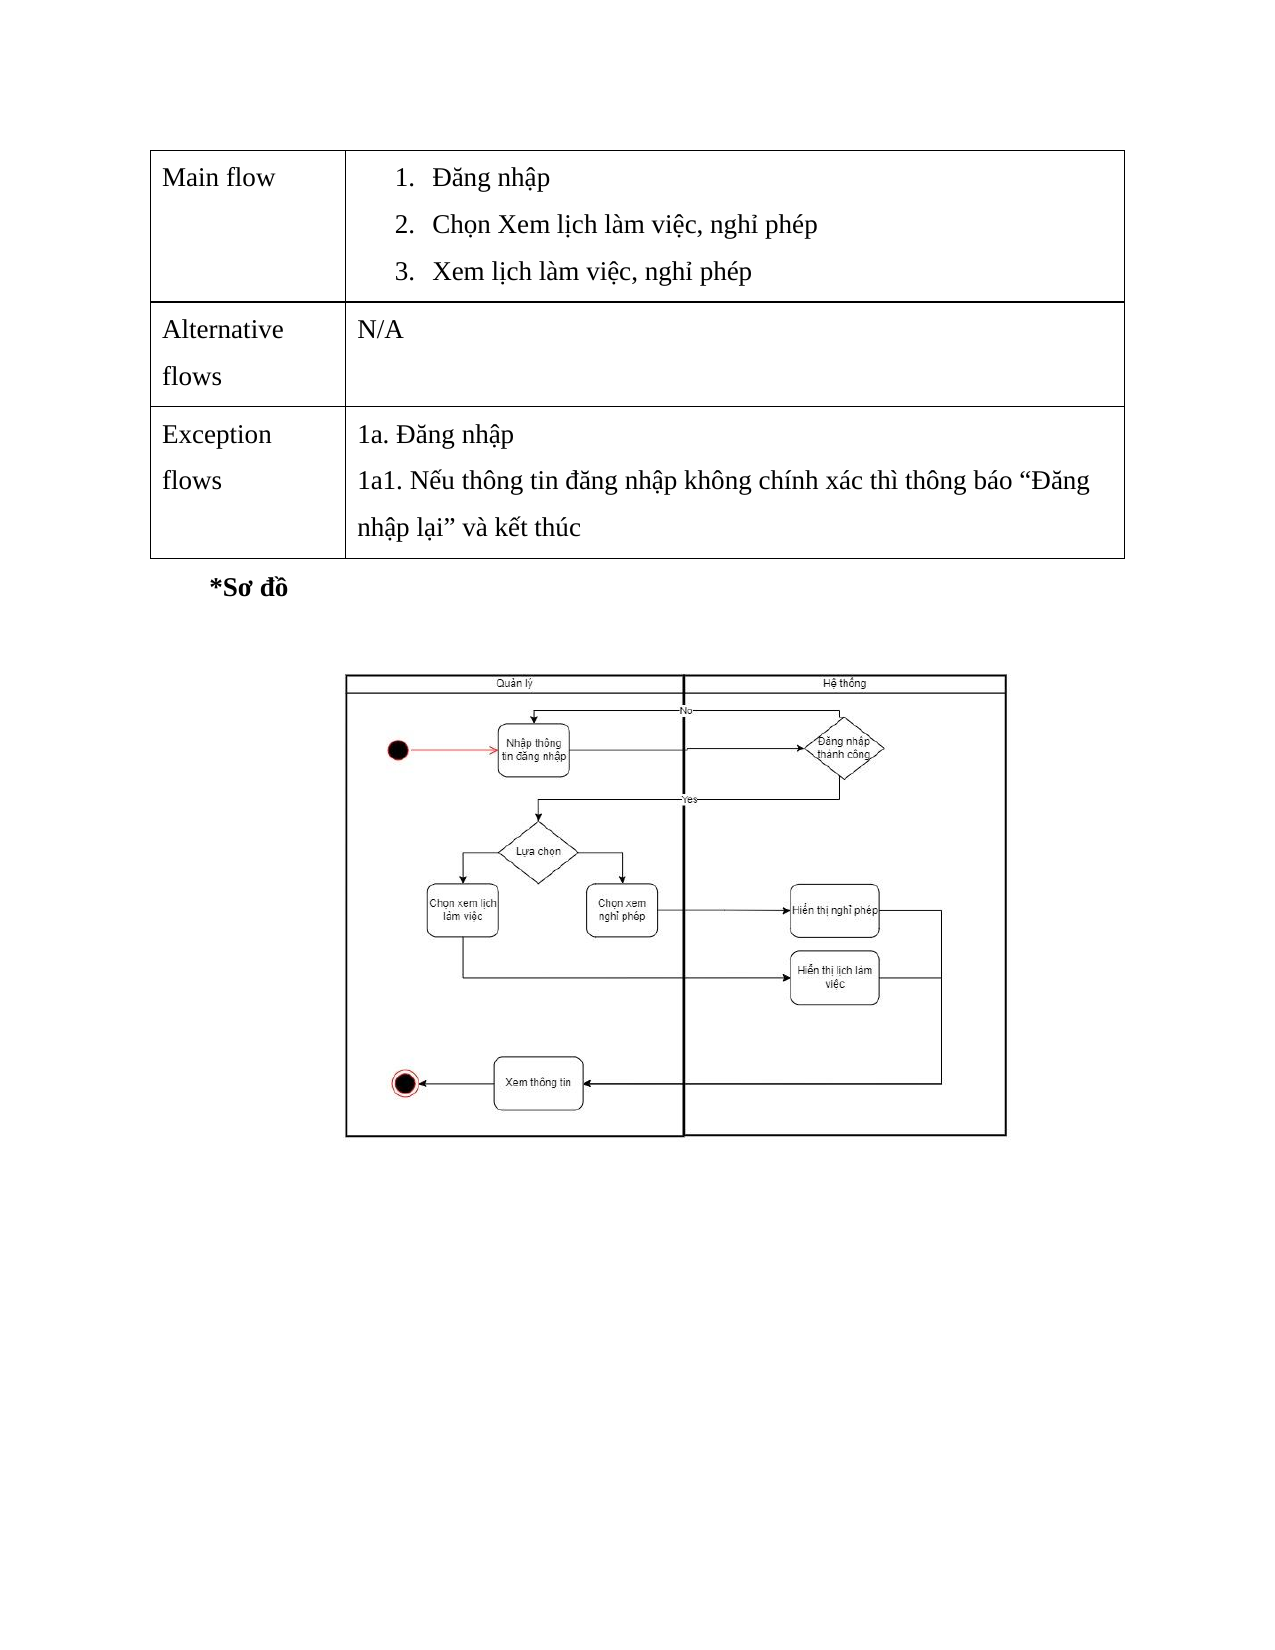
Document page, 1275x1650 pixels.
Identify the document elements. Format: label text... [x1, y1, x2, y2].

table_cell Alternative flows [151, 303, 345, 406]
text *Sơ đồ [150, 571, 1125, 602]
table_cell Main flow [151, 151, 345, 301]
table_cell N/A [346, 303, 1124, 406]
picture [300, 630, 1051, 1182]
table_cell 1a. Đăng nhập 1a1. Nếu thông tin đăng nhập không chính xác thì thông báo “Đăng nhập lại” và kết thúc [346, 407, 1124, 558]
table_cell Exception flows [151, 407, 345, 558]
table_cell Đăng nhập Chọn Xem lịch làm việc, nghỉ phép Xem lịch làm việc, nghỉ phép [346, 151, 1124, 301]
